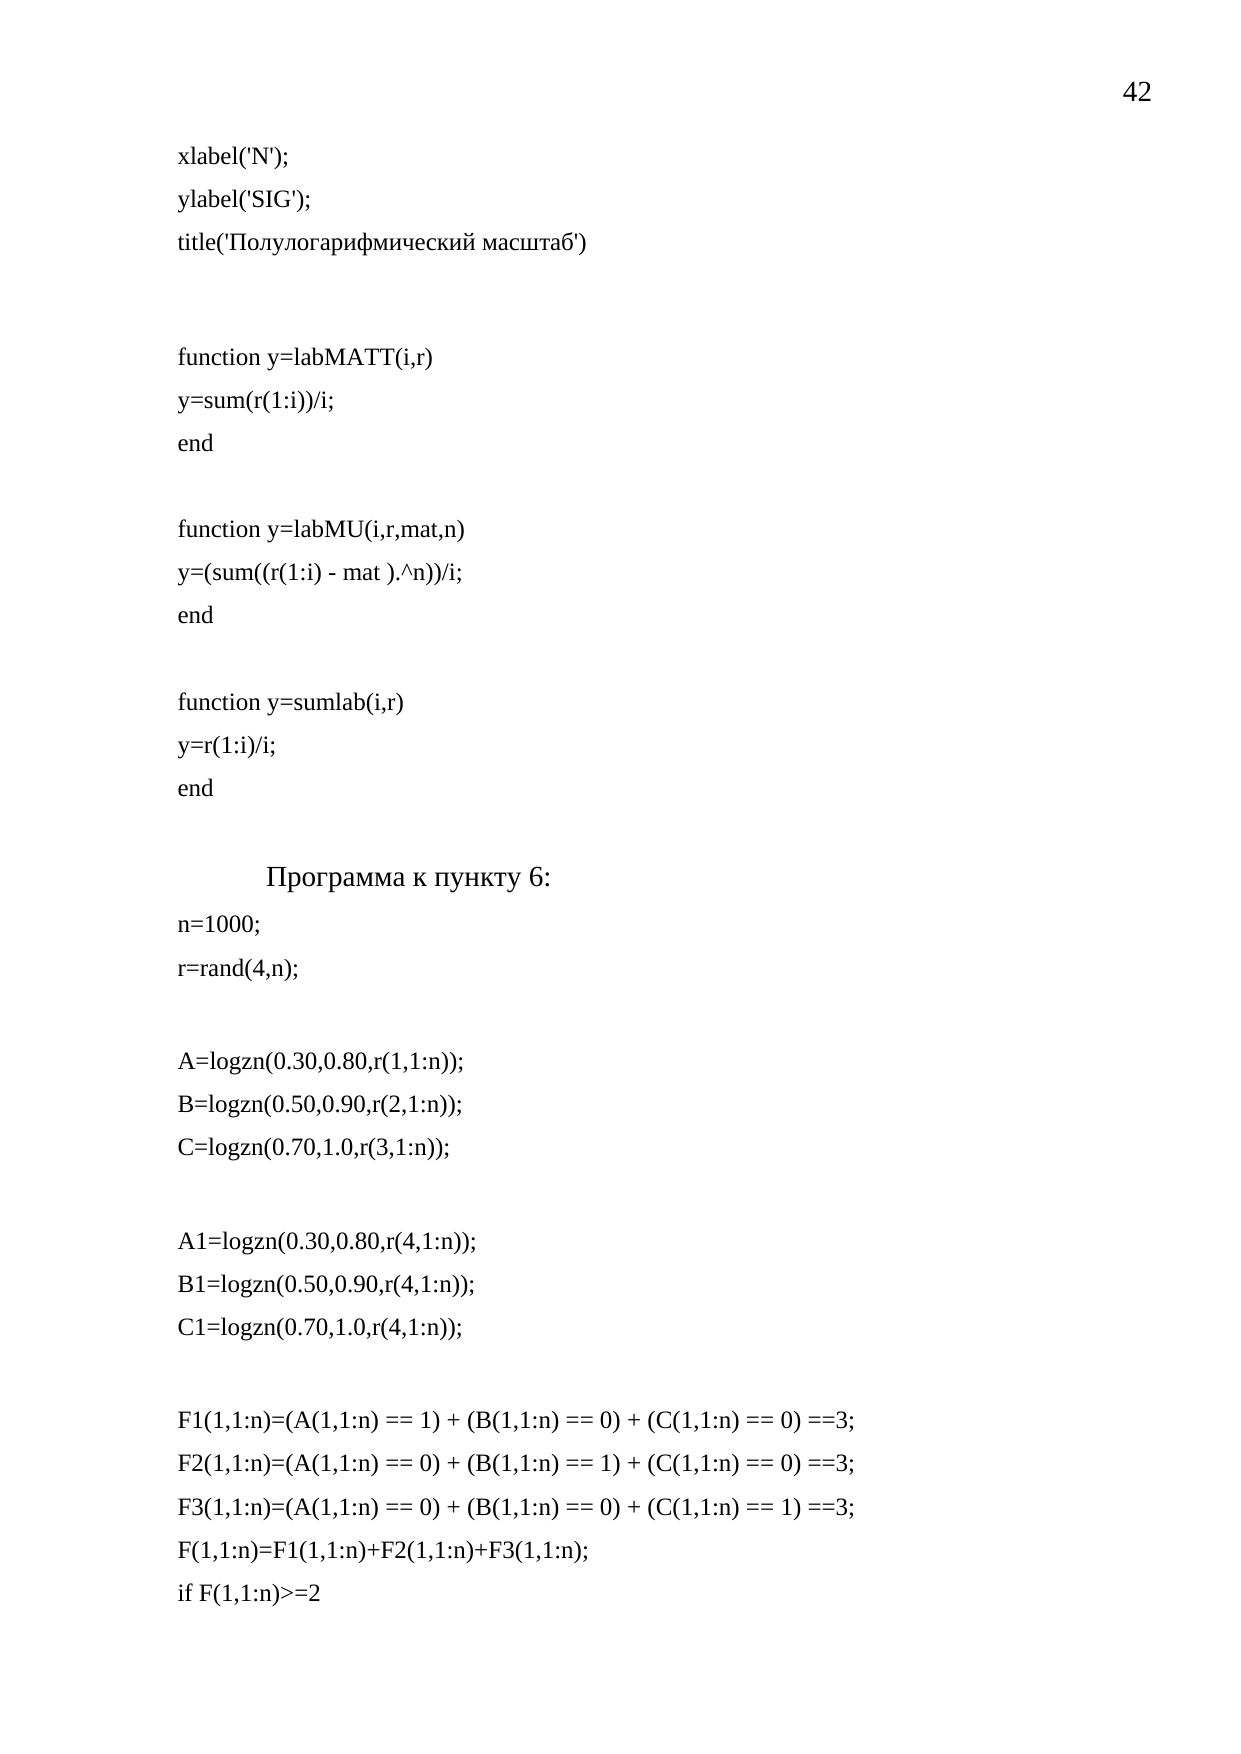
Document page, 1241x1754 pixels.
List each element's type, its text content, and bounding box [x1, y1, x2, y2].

text A=logzn(0.30,0.80,r(1,1:n)); [177, 1046, 1152, 1075]
text B=logzn(0.50,0.90,r(2,1:n)); [177, 1089, 1152, 1118]
text B1=logzn(0.50,0.90,r(4,1:n)); [177, 1269, 1152, 1298]
text function y=labMATT(i,r) [177, 342, 1152, 370]
text ylabel('SIG'); [177, 184, 1152, 213]
text function y=sumlab(i,r) [177, 687, 1152, 715]
text xlabel('N'); [177, 141, 1152, 169]
text if F(1,1:n)>=2 [177, 1578, 1152, 1607]
text F(1,1:n)=F1(1,1:n)+F2(1,1:n)+F3(1,1:n); [177, 1535, 1152, 1563]
text title('Полулогарифмический масштаб') [177, 227, 1152, 256]
text y=sum(r(1:i))/i; [177, 385, 1152, 413]
text C=logzn(0.70,1.0,r(3,1:n)); [177, 1132, 1152, 1161]
text Программа к пункту 6: [177, 859, 1152, 893]
text C1=logzn(0.70,1.0,r(4,1:n)); [177, 1312, 1152, 1341]
text y=r(1:i)/i; [177, 730, 1152, 758]
text function y=labMU(i,r,mat,n) [177, 514, 1152, 543]
text r=rand(4,n); [177, 953, 1152, 981]
text end [177, 773, 1152, 802]
text end [177, 428, 1152, 457]
text end [177, 600, 1152, 629]
text y=(sum((r(1:i) - mat ).^n))/i; [177, 557, 1152, 586]
text A1=logzn(0.30,0.80,r(4,1:n)); [177, 1226, 1152, 1254]
text F1(1,1:n)=(A(1,1:n) == 1) + (B(1,1:n) == 0) + (C(1,1:n) == 0) ==3; [177, 1405, 1152, 1434]
text F3(1,1:n)=(A(1,1:n) == 0) + (B(1,1:n) == 0) + (C(1,1:n) == 1) ==3; [177, 1492, 1152, 1520]
text F2(1,1:n)=(A(1,1:n) == 0) + (B(1,1:n) == 1) + (C(1,1:n) == 0) ==3; [177, 1448, 1152, 1477]
text n=1000; [177, 909, 1152, 938]
